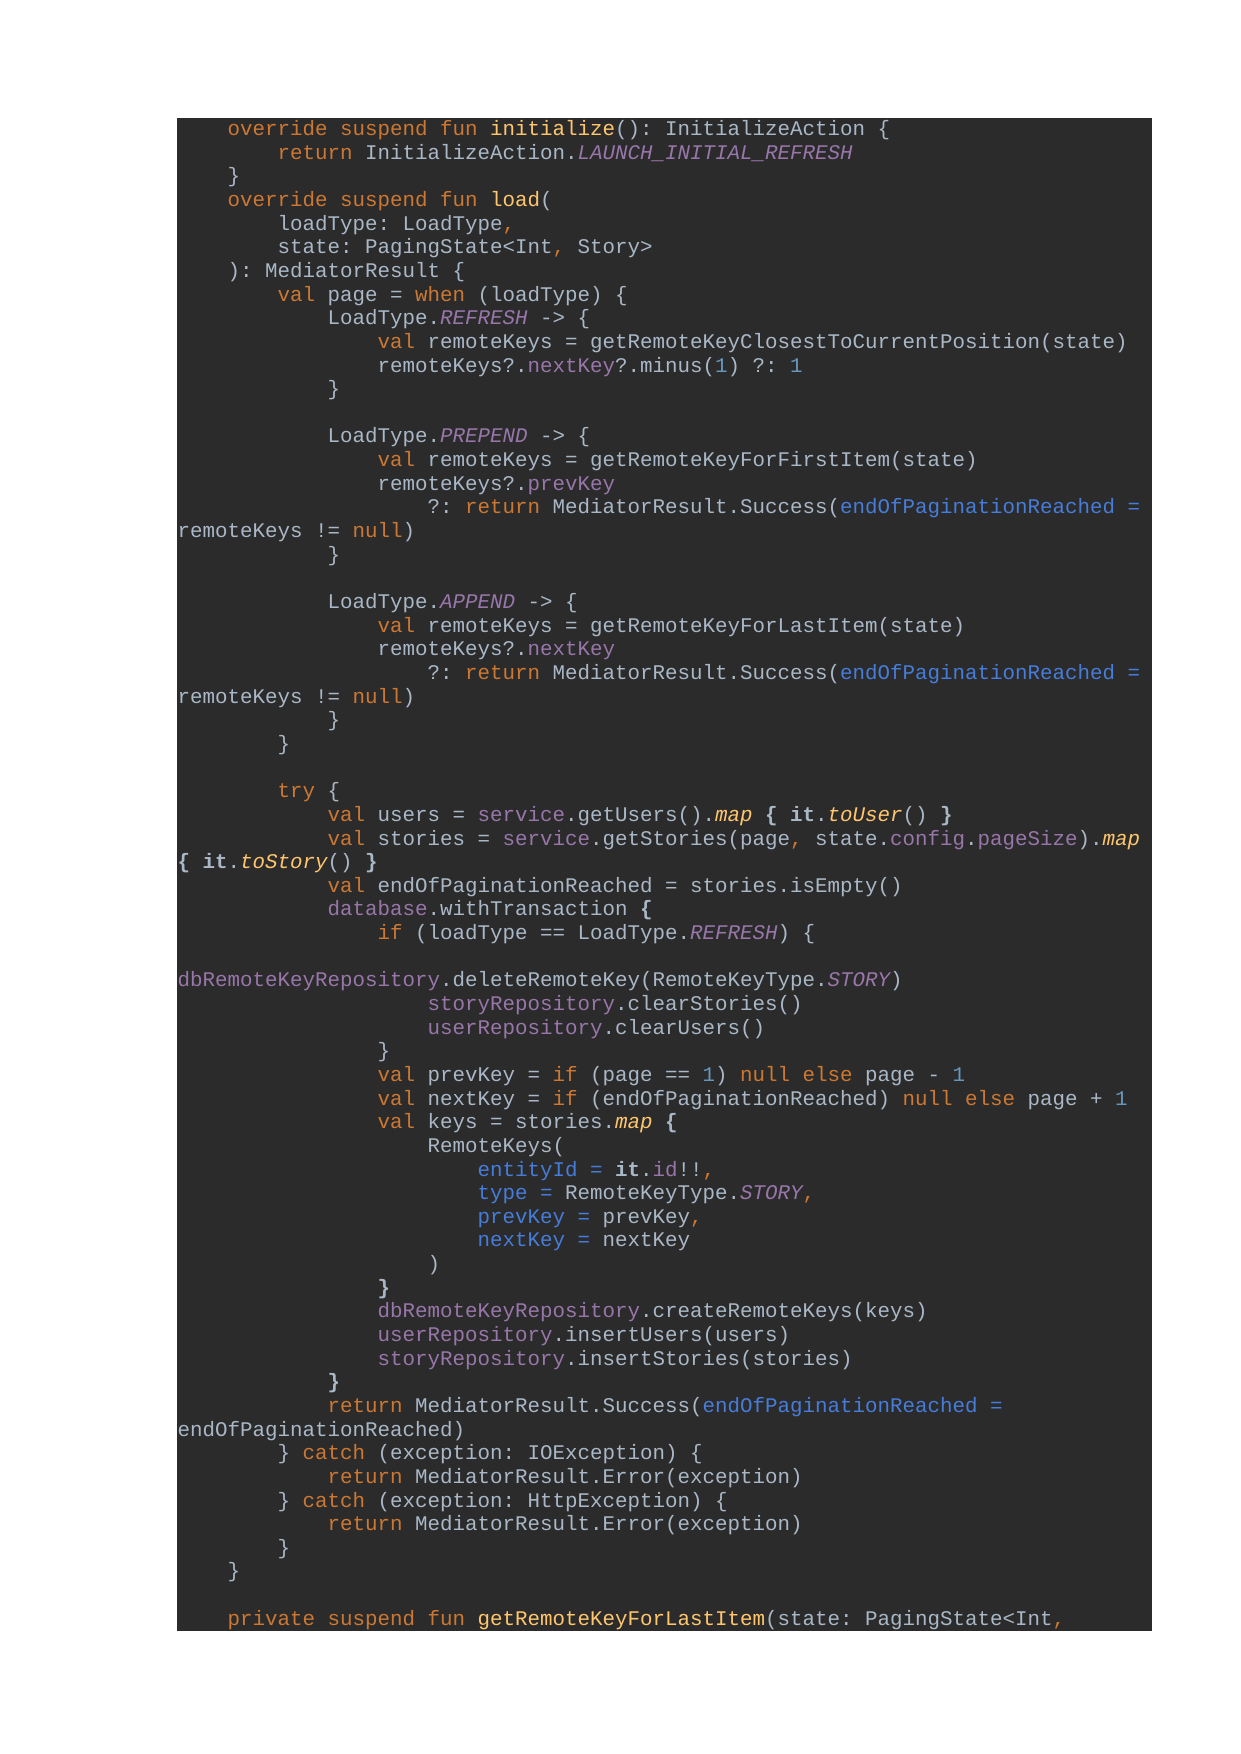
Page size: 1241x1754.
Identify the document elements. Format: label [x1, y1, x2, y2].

text [177, 118, 1152, 1631]
